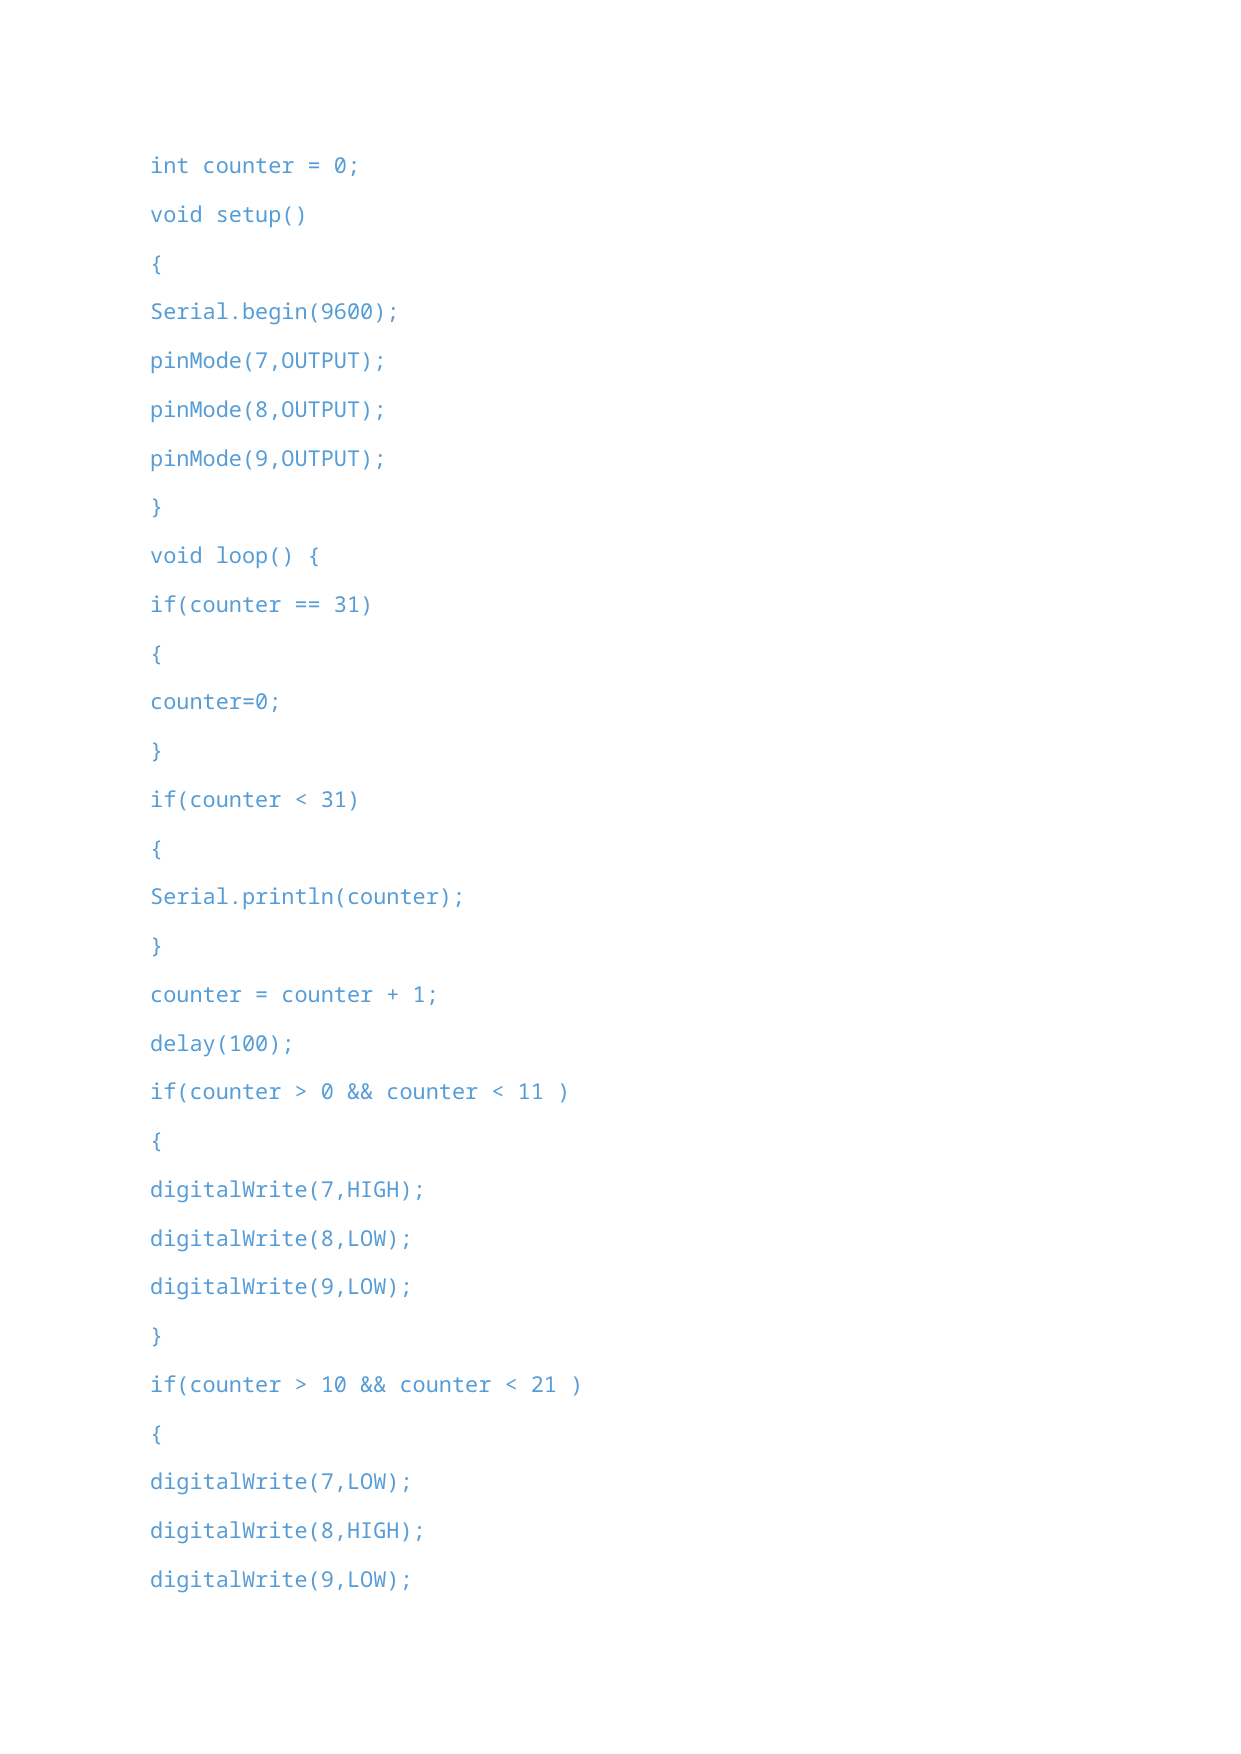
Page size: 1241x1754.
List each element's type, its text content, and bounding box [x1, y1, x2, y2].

text digitalWrite(9,LOW); [150, 1271, 1090, 1301]
text Serial.begin(9600); [150, 296, 1090, 326]
text if(counter < 31) [150, 784, 1090, 813]
text void setup() [150, 199, 1090, 228]
text } [150, 735, 1090, 765]
text digitalWrite(9,LOW); [150, 1564, 1090, 1593]
text { [150, 247, 1090, 277]
text if(counter == 31) [150, 589, 1090, 618]
text } [150, 491, 1090, 521]
text delay(100); [150, 1027, 1090, 1057]
text pinMode(7,OUTPUT); [150, 345, 1090, 375]
text pinMode(9,OUTPUT); [150, 442, 1090, 472]
text digitalWrite(7,LOW); [150, 1466, 1090, 1496]
text { [150, 1417, 1090, 1447]
text digitalWrite(7,HIGH); [150, 1174, 1090, 1203]
text counter = counter + 1; [150, 979, 1090, 1008]
text if(counter > 0 && counter < 11 ) [150, 1076, 1090, 1106]
text } [150, 1320, 1090, 1350]
text int counter = 0; [150, 150, 1090, 180]
text { [150, 637, 1090, 667]
text { [150, 832, 1090, 862]
text counter=0; [150, 686, 1090, 716]
text } [150, 930, 1090, 960]
text digitalWrite(8,LOW); [150, 1222, 1090, 1252]
text digitalWrite(8,HIGH); [150, 1515, 1090, 1545]
text if(counter > 10 && counter < 21 ) [150, 1369, 1090, 1398]
text Serial.println(counter); [150, 881, 1090, 911]
text { [150, 1125, 1090, 1155]
text void loop() { [150, 540, 1090, 570]
text pinMode(8,OUTPUT); [150, 394, 1090, 423]
